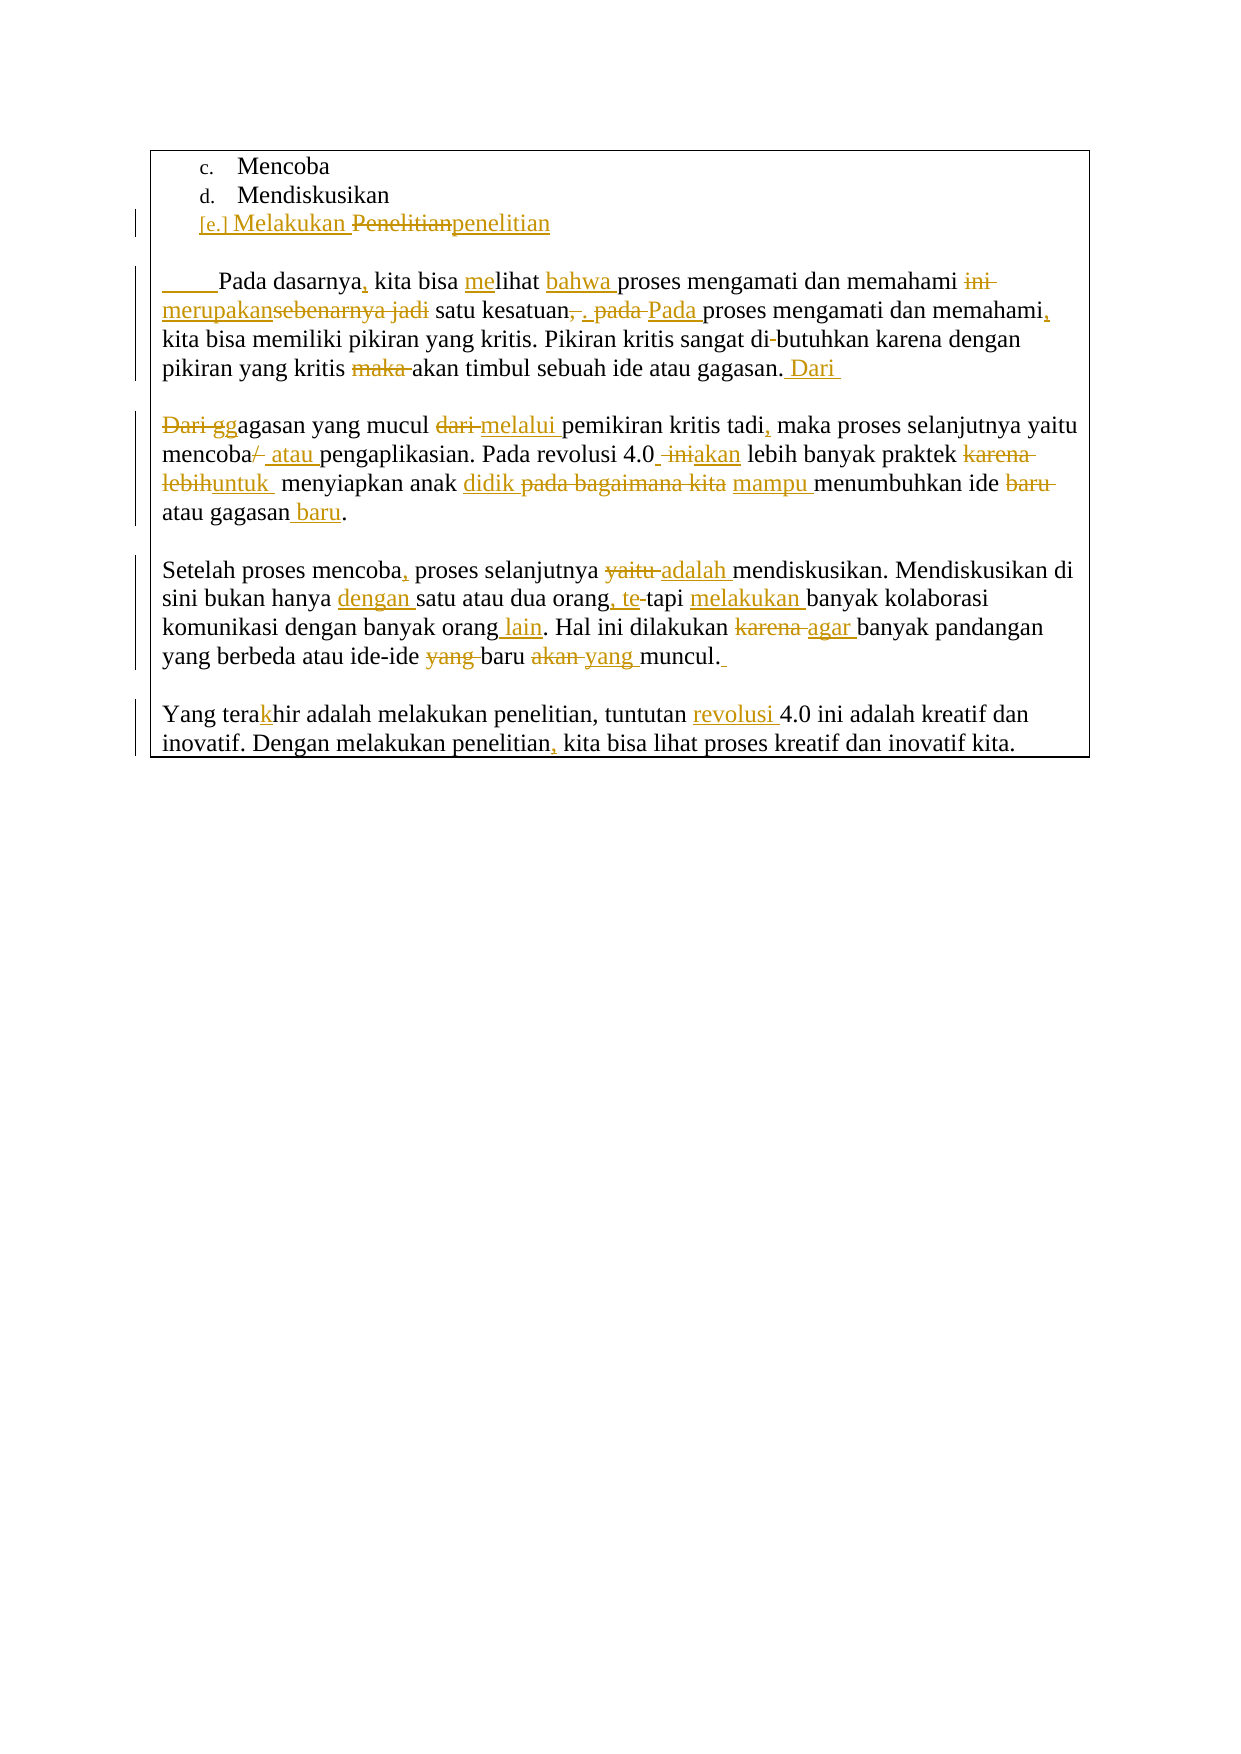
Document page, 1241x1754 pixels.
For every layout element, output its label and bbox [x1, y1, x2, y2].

table_header [151, 151, 1089, 756]
